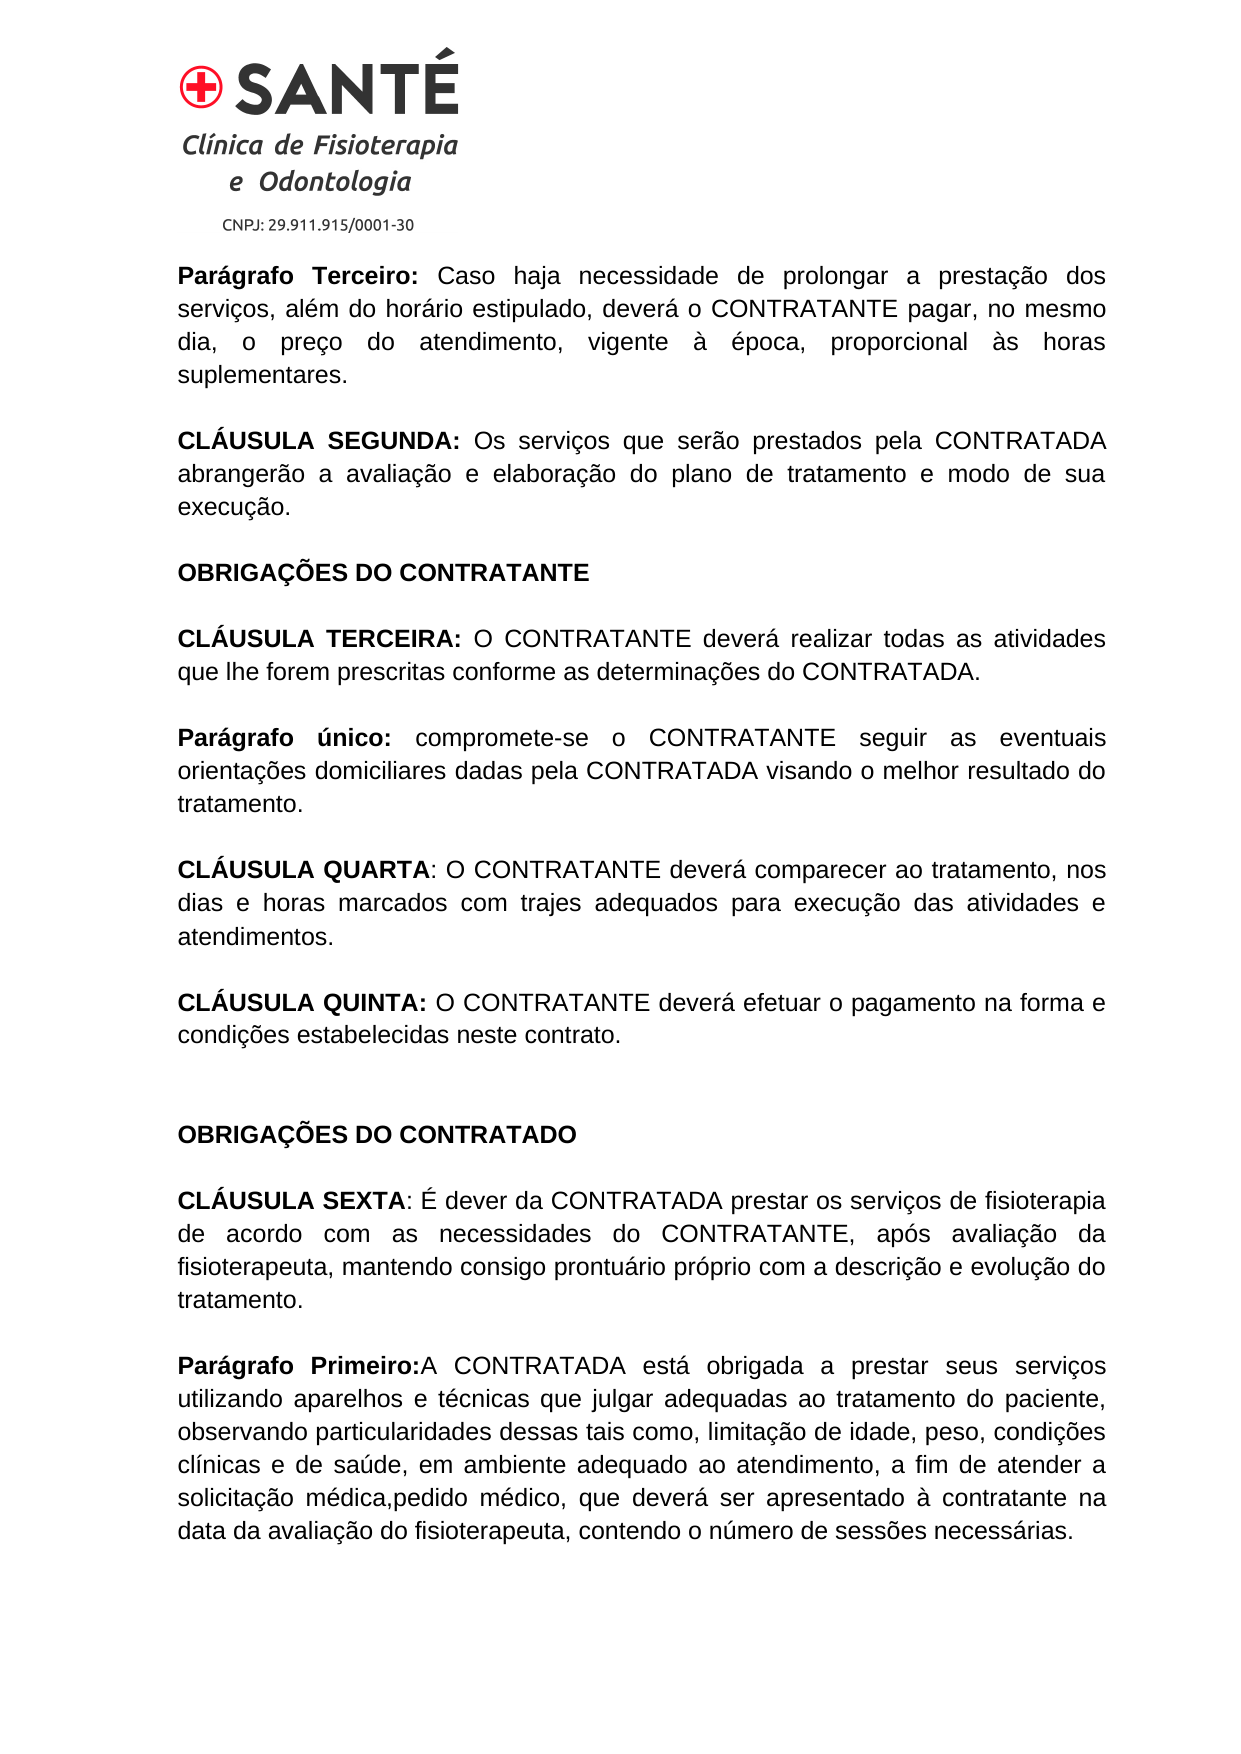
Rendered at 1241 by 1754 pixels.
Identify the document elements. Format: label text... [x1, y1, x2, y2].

picture [177, 47, 459, 233]
text CLÁUSULA QUARTA: O CONTRATANTE deverá comparecer ao tratamento, nos dias e horas marcados com trajes adequados para execução das atividades e atendimentos. [177, 855, 1107, 950]
text OBRIGAÇÕES DO CONTRATADO [177, 1119, 1107, 1148]
text CLÁUSULA SEGUNDA: Os serviços que serão prestados pela CONTRATADA abrangerão a avaliação e elaboração do plano de tratamento e modo de sua execução. [177, 426, 1107, 521]
text CLÁUSULA TERCEIRA: O CONTRATANTE deverá realizar todas as atividades que lhe forem prescritas conforme as determinações do CONTRATADA. [177, 624, 1107, 686]
text Parágrafo único: compromete-se o CONTRATANTE seguir as eventuais orientações domiciliares dadas pela CONTRATADA visando o melhor resultado do tratamento. [177, 723, 1107, 818]
text Parágrafo Terceiro: Caso haja necessidade de prolongar a prestação dos serviços, além do horário estipulado, deverá o CONTRATANTE pagar, no mesmo dia, o preço do atendimento, vigente à época, proporcional às horas suplementares. [177, 261, 1107, 389]
text Parágrafo Primeiro:A CONTRATADA está obrigada a prestar seus serviços utilizando aparelhos e técnicas que julgar adequadas ao tratamento do paciente, observando particularidades dessas tais como, limitação de idade, peso, condições clínicas e de saúde, em ambiente adequado ao atendimento, a fim de atender a solicitação médica,pedido médico, que deverá ser apresentado à contratante na data da avaliação do fisioterapeuta, contendo o número de sessões necessárias. [177, 1351, 1107, 1544]
text OBRIGAÇÕES DO CONTRATANTE [177, 558, 1107, 587]
text CLÁUSULA SEXTA: É dever da CONTRATADA prestar os serviços de fisioterapia de acordo com as necessidades do CONTRATANTE, após avaliação da fisioterapeuta, mantendo consigo prontuário próprio com a descrição e evolução do tratamento. [177, 1186, 1107, 1313]
text CLÁUSULA QUINTA: O CONTRATANTE deverá efetuar o pagamento na forma e condições estabelecidas neste contrato. [177, 987, 1107, 1049]
